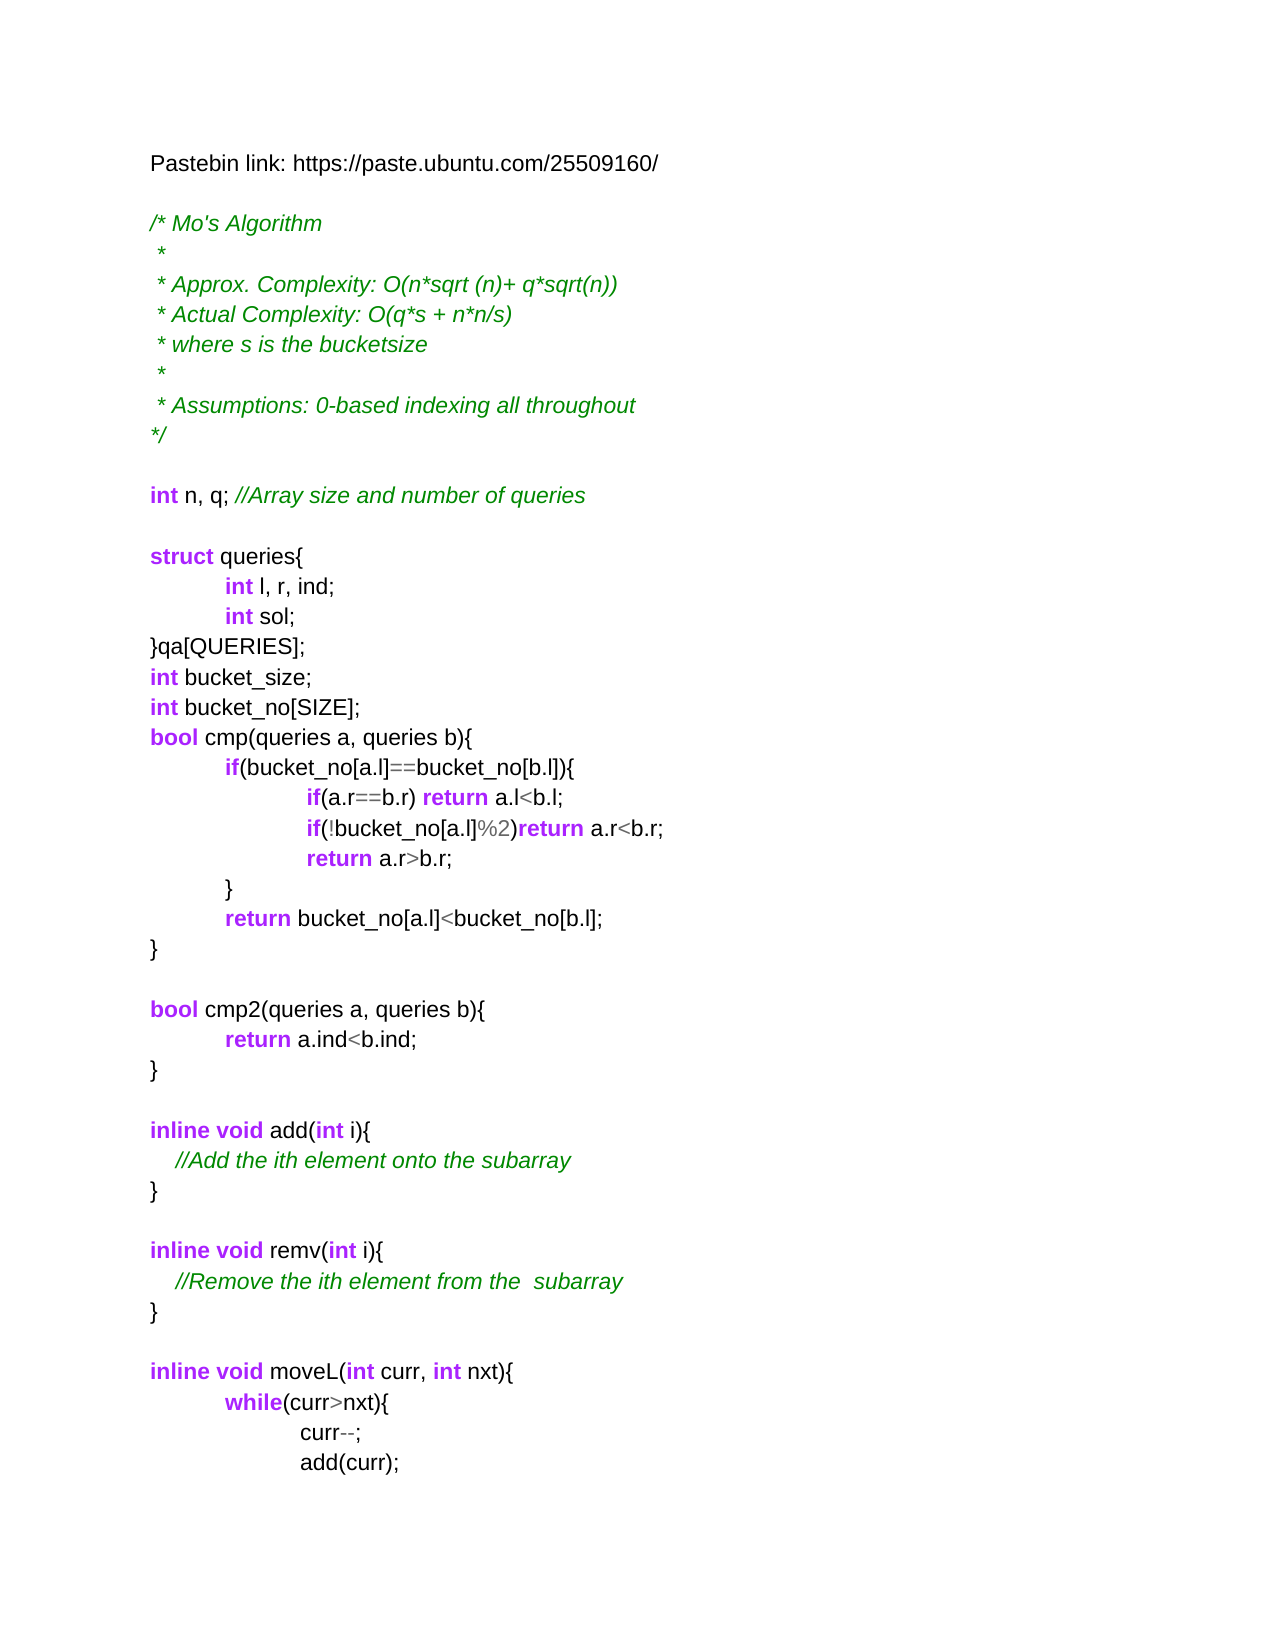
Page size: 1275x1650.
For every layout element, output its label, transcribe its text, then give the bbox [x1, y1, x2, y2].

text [150, 210, 1125, 1475]
text Pastebin link: https://paste.ubuntu.com/25509160/ [150, 150, 1125, 176]
